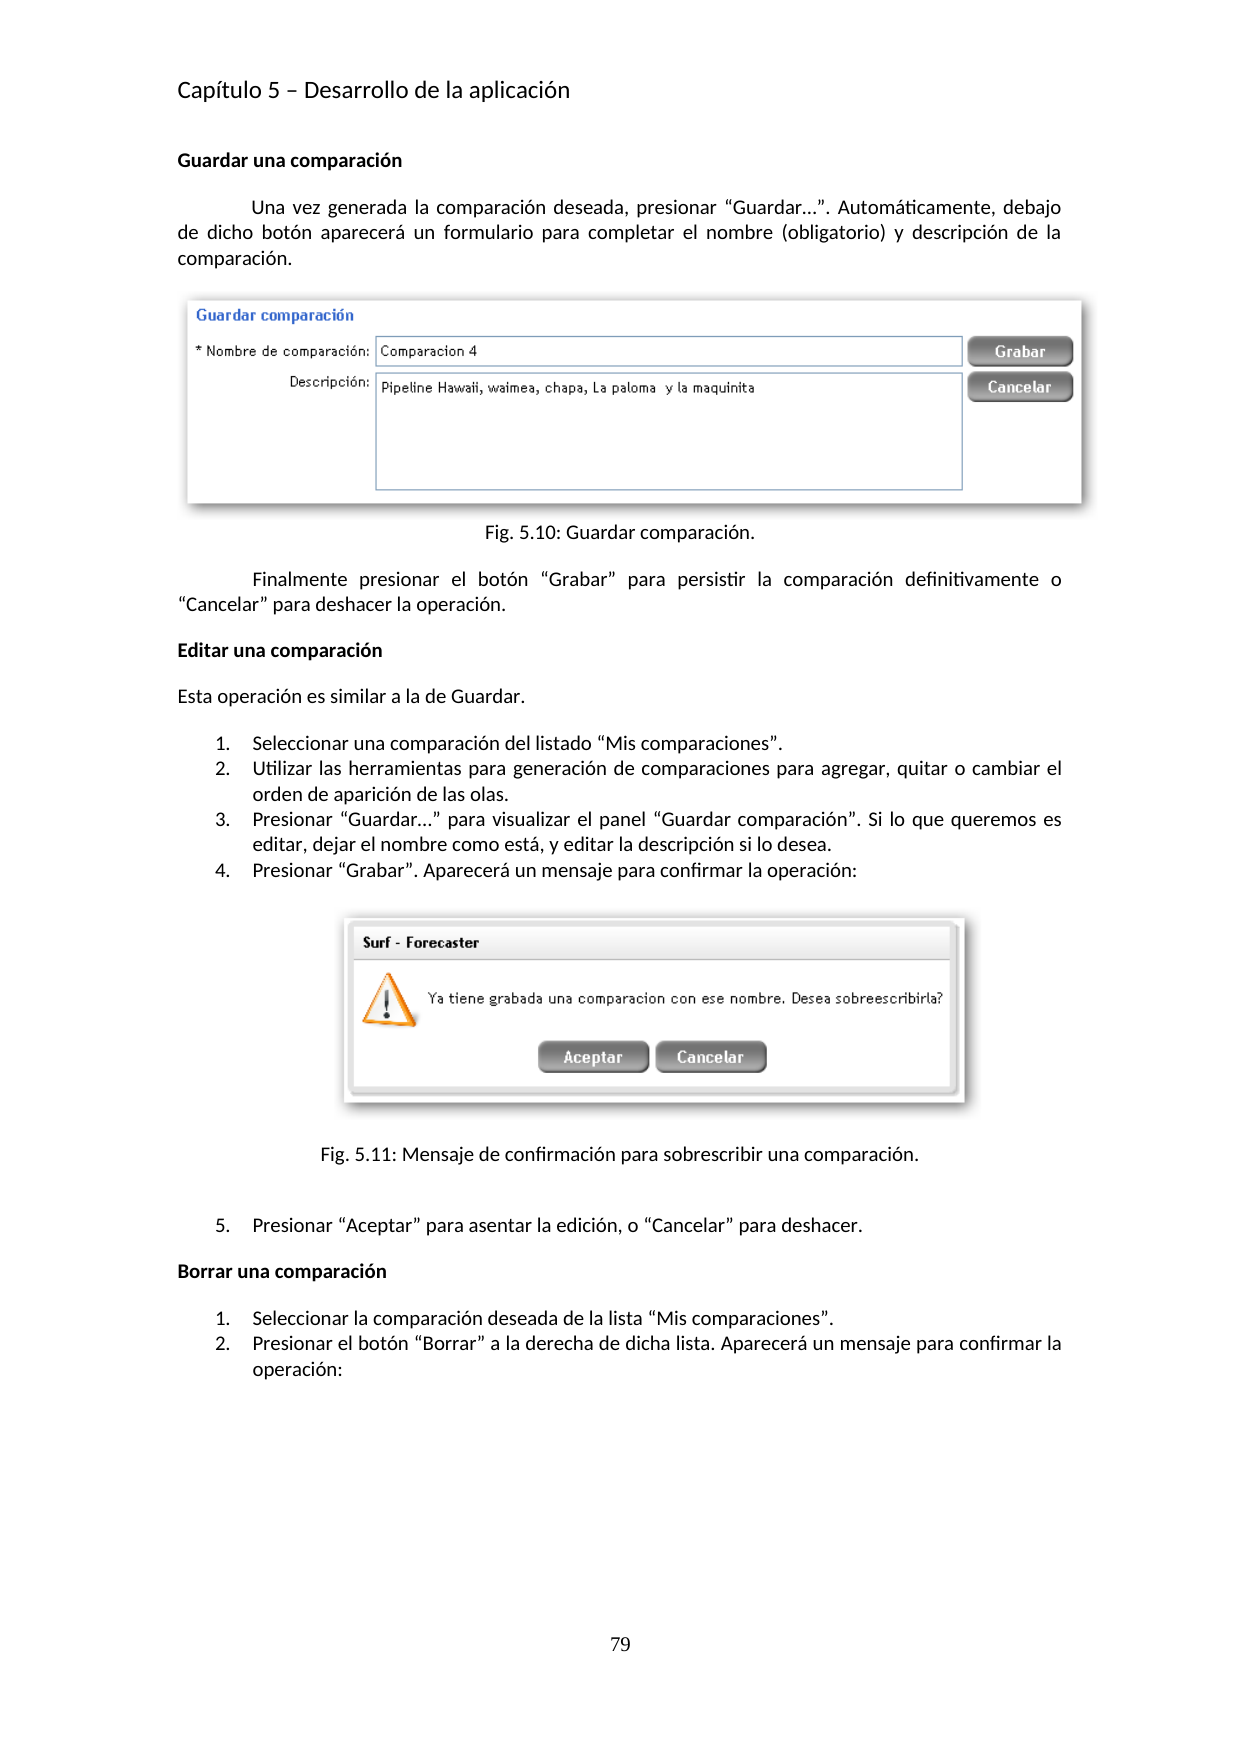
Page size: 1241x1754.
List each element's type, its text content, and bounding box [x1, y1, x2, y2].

list Presionar “Guardar…” para visualizar el panel “Guardar comparación”. Si lo que queremos es editar, dejar el nombre como está, y editar la descripción si lo desea. [215, 806, 1063, 857]
list Seleccionar una comparación del listado “Mis comparaciones”. [215, 730, 1063, 755]
text Editar una comparación [177, 637, 1063, 663]
picture [333, 907, 982, 1120]
text Guardar una comparación [177, 148, 1063, 173]
text Borrar una comparación [177, 1259, 1063, 1284]
text Finalmente presionar el botón “Grabar” para persistir la comparación definitivamente o “Cancelar” para deshacer la operación. [177, 566, 1063, 617]
text Fig. 5.11: Mensaje de confirmación para sobrescribir una comparación. [177, 1141, 1063, 1166]
text Una vez generada la comparación deseada, presionar “Guardar…”. Automáticamente, debajo de dicho botón aparecerá un formulario para completar el nombre (obligatorio) y descripción de la comparación. [177, 194, 1063, 270]
list Presionar “Grabar”. Aparecerá un mensaje para confirmar la operación: [215, 857, 1063, 882]
list Utilizar las herramientas para generación de comparaciones para agregar, quitar o cambiar el orden de aparición de las olas. [215, 755, 1063, 806]
picture [177, 291, 1098, 520]
list Presionar “Aceptar” para asentar la edición, o “Cancelar” para deshacer. [215, 1212, 1063, 1238]
text Esta operación es similar a la de Guardar. [177, 684, 1063, 709]
list Seleccionar la comparación deseada de la lista “Mis comparaciones”. [215, 1305, 1063, 1330]
list Presionar el botón “Borrar” a la derecha de dicha lista. Aparecerá un mensaje para confirmar la operación: [215, 1330, 1063, 1381]
text Fig. 5.10: Guardar comparación. [177, 520, 1063, 545]
